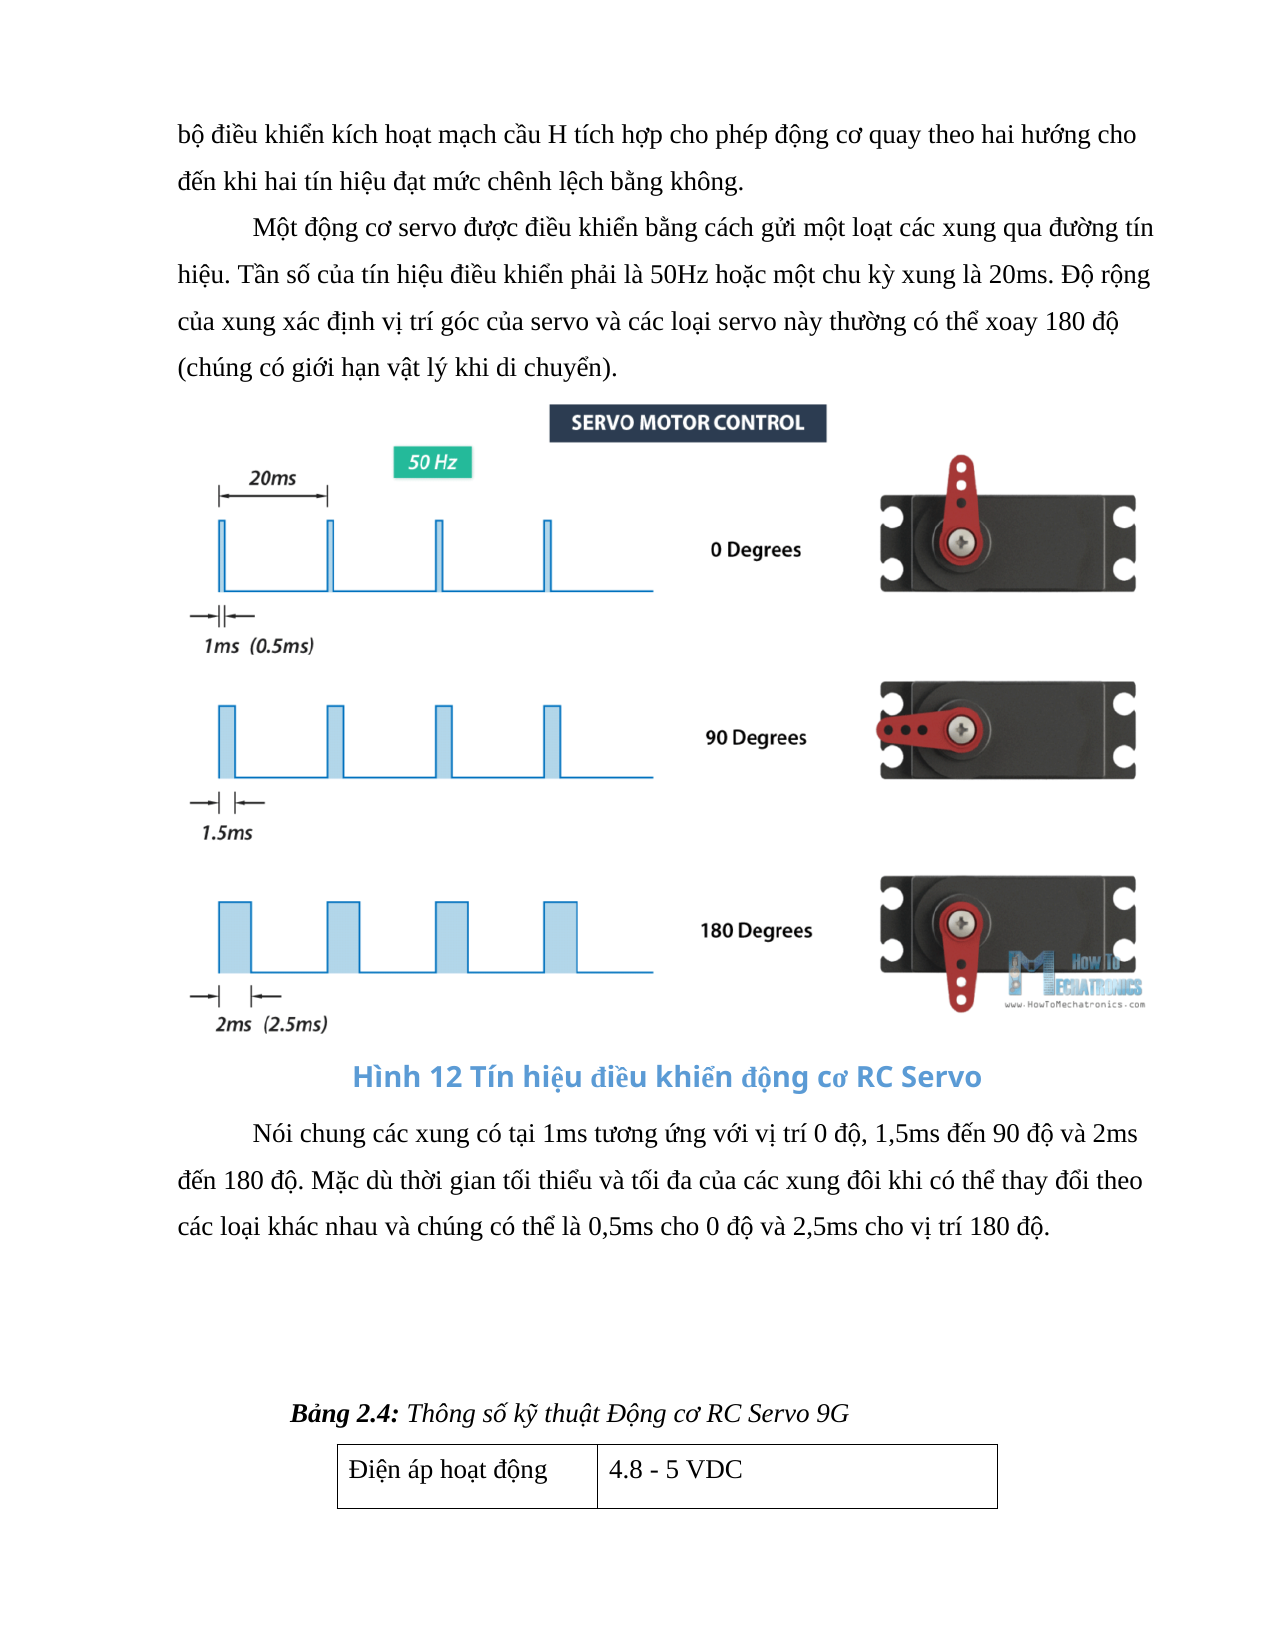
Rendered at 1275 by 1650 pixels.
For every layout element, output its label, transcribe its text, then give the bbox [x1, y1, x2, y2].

text Một động cơ servo được điều khiển bằng cách gửi một loạt các xung qua đường tín hiệu. Tần số của tín hiệu điều khiển phải là 50Hz hoặc một chu kỳ xung là 20ms. Độ rộng của xung xác định vị trí góc của servo và các loại servo này thường có thể xoay 180 độ (chúng có giới hạn vật lý khi di chuyển). [177, 211, 1157, 383]
text Hình 12 Tín hiệu điều khiển động cơ RC Servo [177, 1057, 1157, 1096]
list Bảng 2.4: Thông số kỹ thuật Động cơ RC Servo 9G [290, 1397, 1157, 1428]
picture [177, 398, 1157, 1040]
table_header 4.8 - 5 VDC [598, 1445, 997, 1507]
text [177, 118, 1157, 196]
table_header Điện áp hoạt động [338, 1445, 597, 1507]
text Nói chung các xung có tại 1ms tương ứng với vị trí 0 độ, 1,5ms đến 90 độ và 2ms đến 180 độ. Mặc dù thời gian tối thiểu và tối đa của các xung đôi khi có thể thay đổi theo các loại khác nhau và chúng có thể là 0,5ms cho 0 độ và 2,5ms cho vị trí 180 độ. [177, 1117, 1157, 1242]
